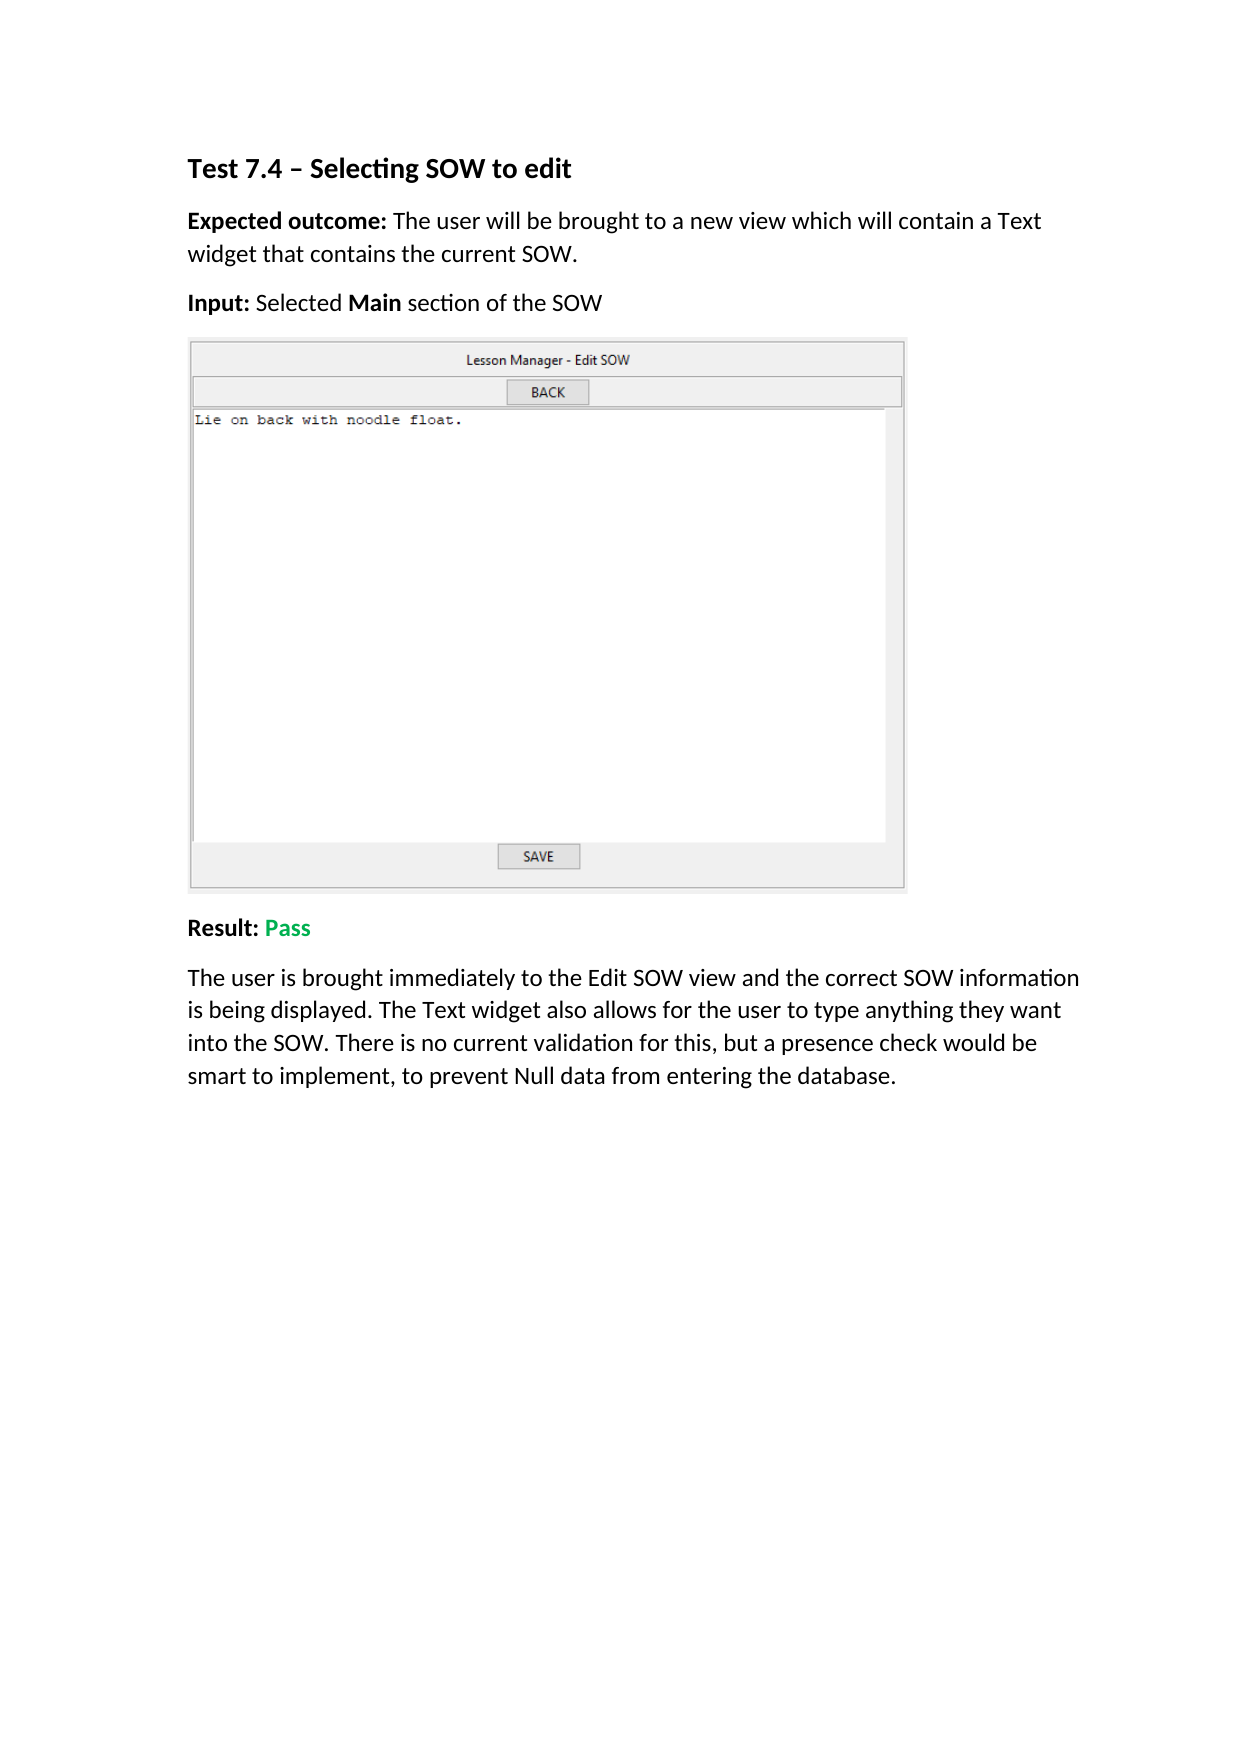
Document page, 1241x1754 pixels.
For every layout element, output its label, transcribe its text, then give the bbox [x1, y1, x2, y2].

text The user is brought immediately to the Edit SOW view and the correct SOW information is being displayed. The Text widget also allows for the user to type anything they want into the SOW. There is no current validation for this, but a presence check would be smart to implement, to prevent Null data from entering the database. [187, 962, 1090, 1091]
picture [187, 337, 908, 894]
text Input: Selected Main section of the SOW [187, 288, 1090, 318]
text Test 7.4 – Selecting SOW to edit [187, 150, 1090, 186]
text Expected outcome: The user will be brought to a new view which will contain a Text widget that contains the current SOW. [187, 205, 1090, 268]
text Result: Pass [187, 912, 1090, 943]
